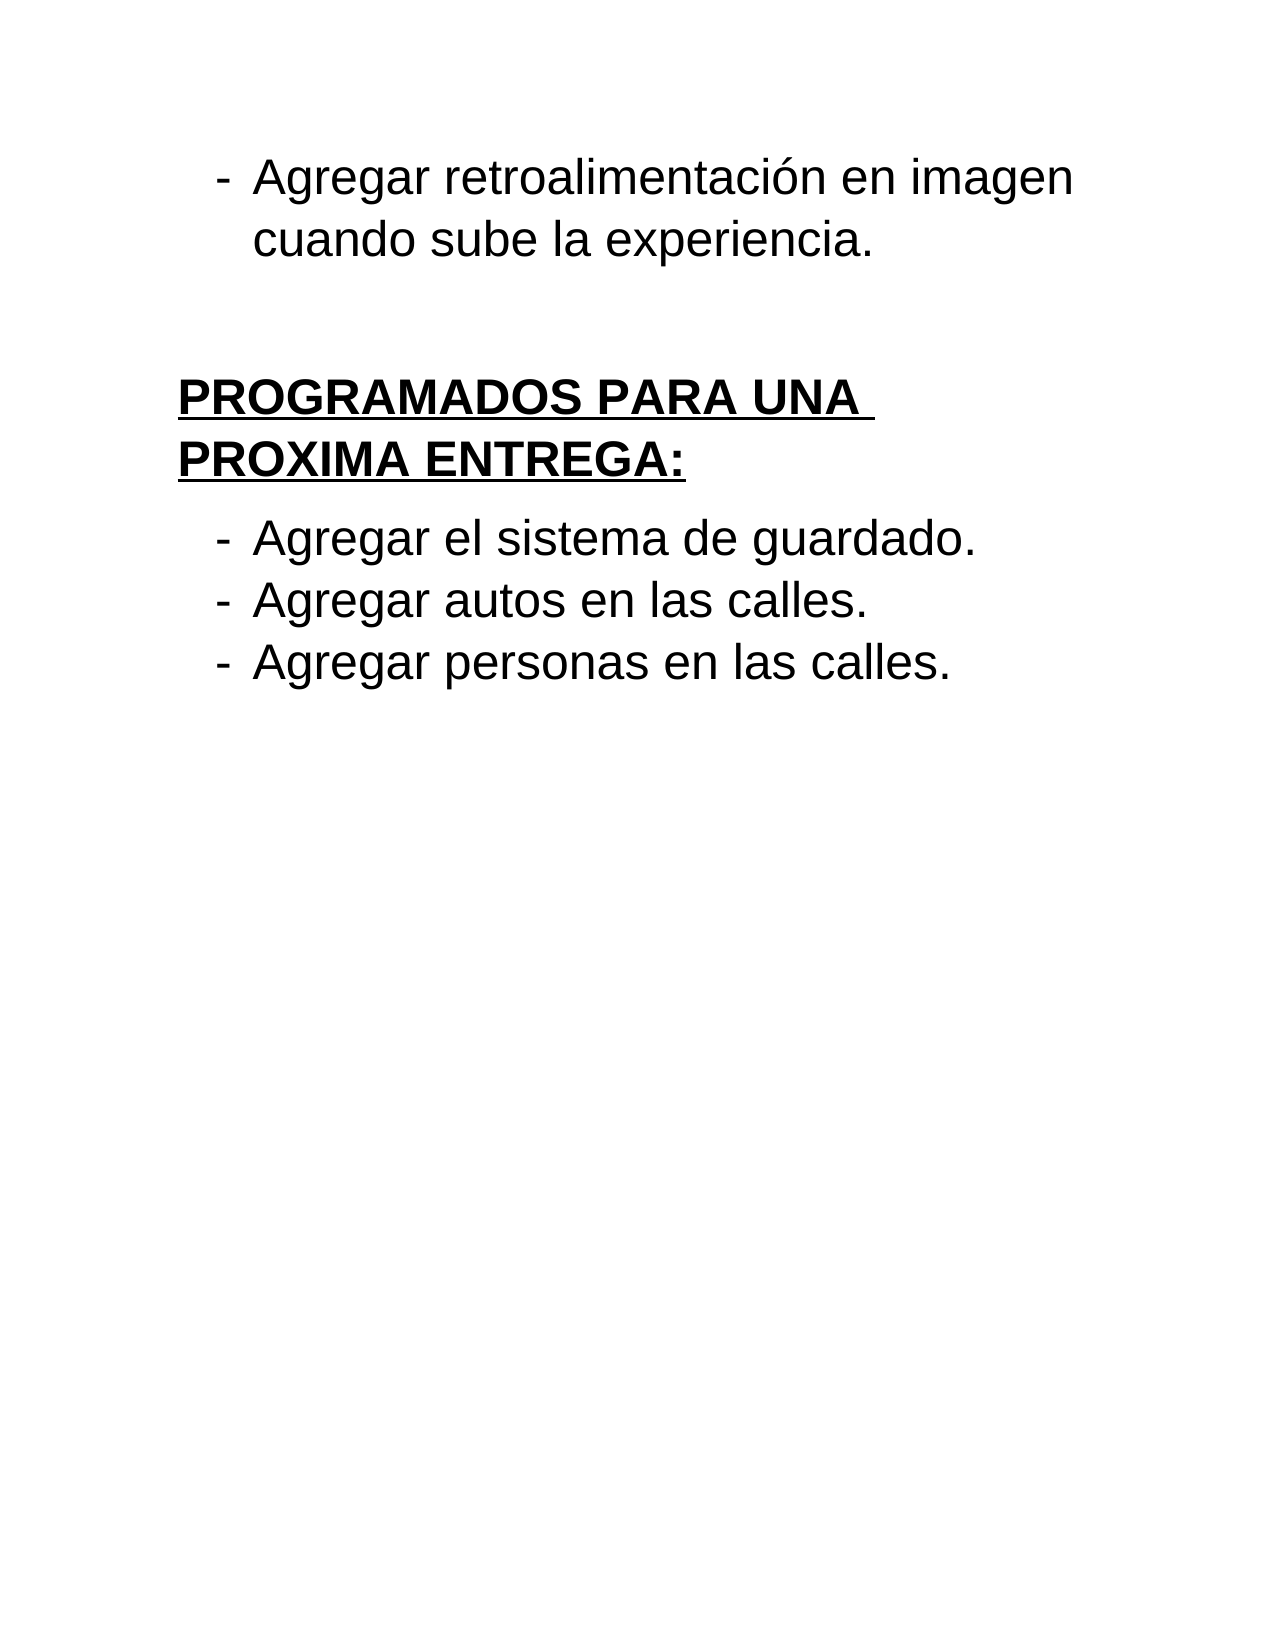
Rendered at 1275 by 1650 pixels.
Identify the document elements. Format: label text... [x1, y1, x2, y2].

list Agregar autos en las calles. [215, 570, 1098, 628]
list Agregar retroalimentación en imagen cuando sube la experiencia. [215, 148, 1098, 267]
list Agregar el sistema de guardado. [215, 508, 1098, 566]
text PROGRAMADOS PARA UNA PROXIMA ENTREGA: [177, 367, 1098, 487]
list Agregar personas en las calles. [215, 632, 1098, 690]
